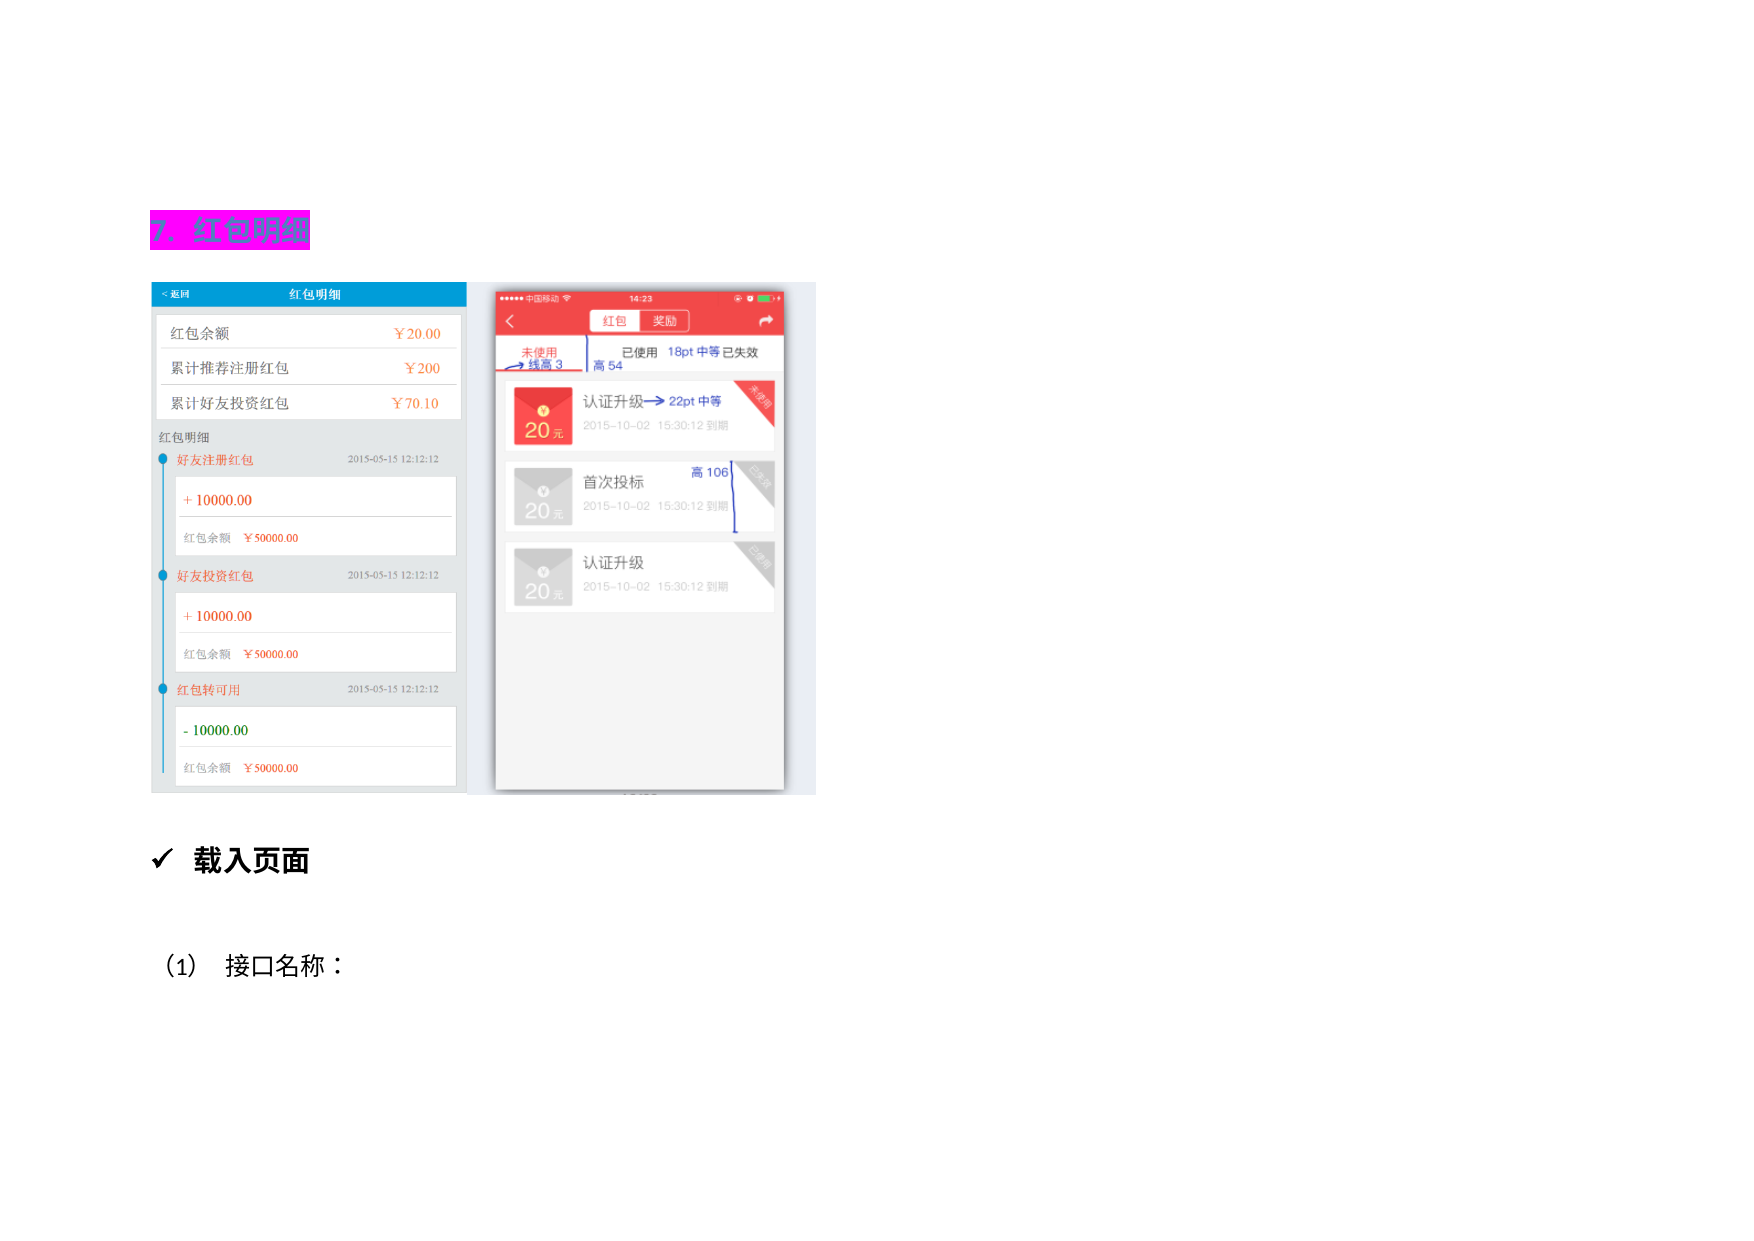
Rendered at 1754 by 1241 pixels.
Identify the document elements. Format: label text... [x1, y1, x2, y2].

subtitle 红包明细 [150, 198, 1604, 263]
list 接口名称： [150, 933, 1604, 998]
list 载入页面 [150, 827, 1604, 892]
picture [330, 291, 339, 298]
picture [150, 282, 816, 795]
